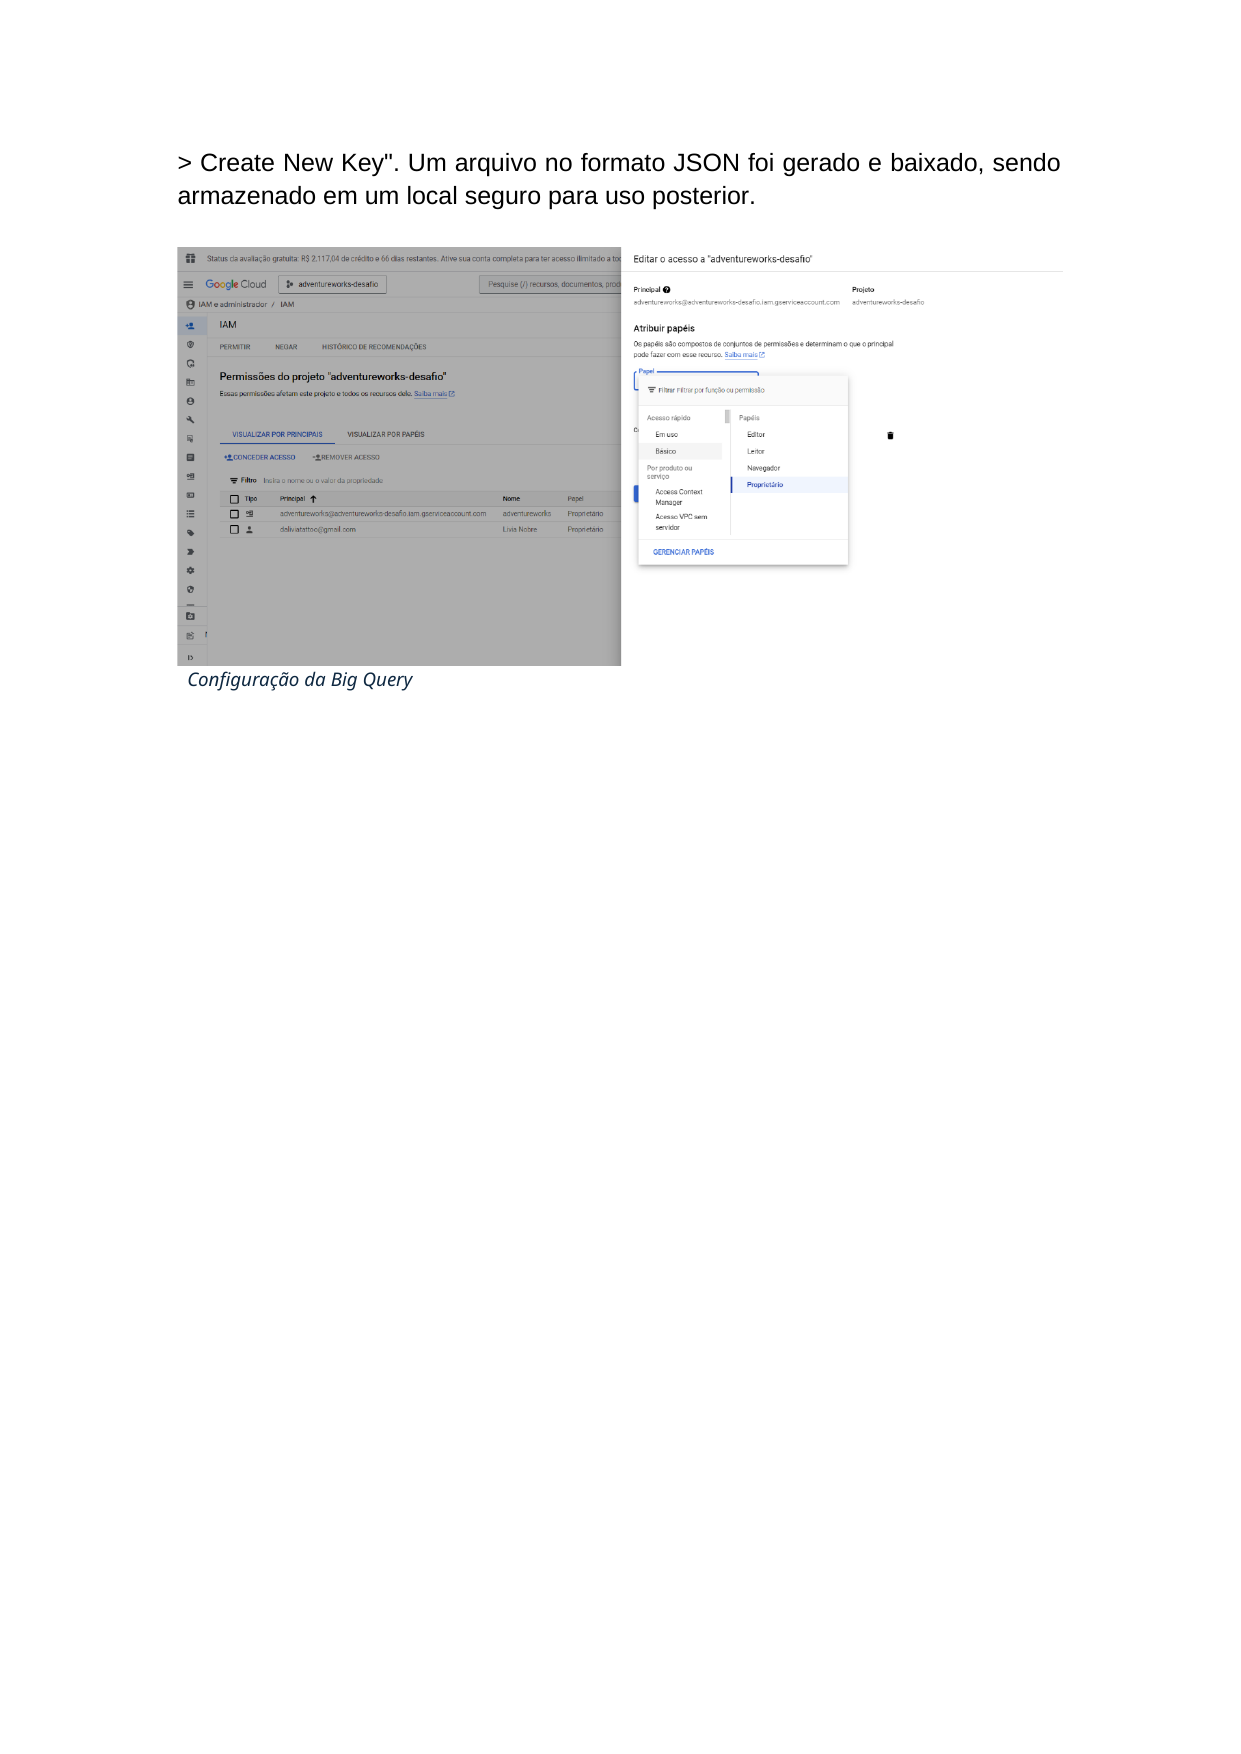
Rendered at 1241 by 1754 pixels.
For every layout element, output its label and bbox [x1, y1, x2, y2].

picture [177, 247, 1063, 666]
text [177, 148, 1063, 209]
